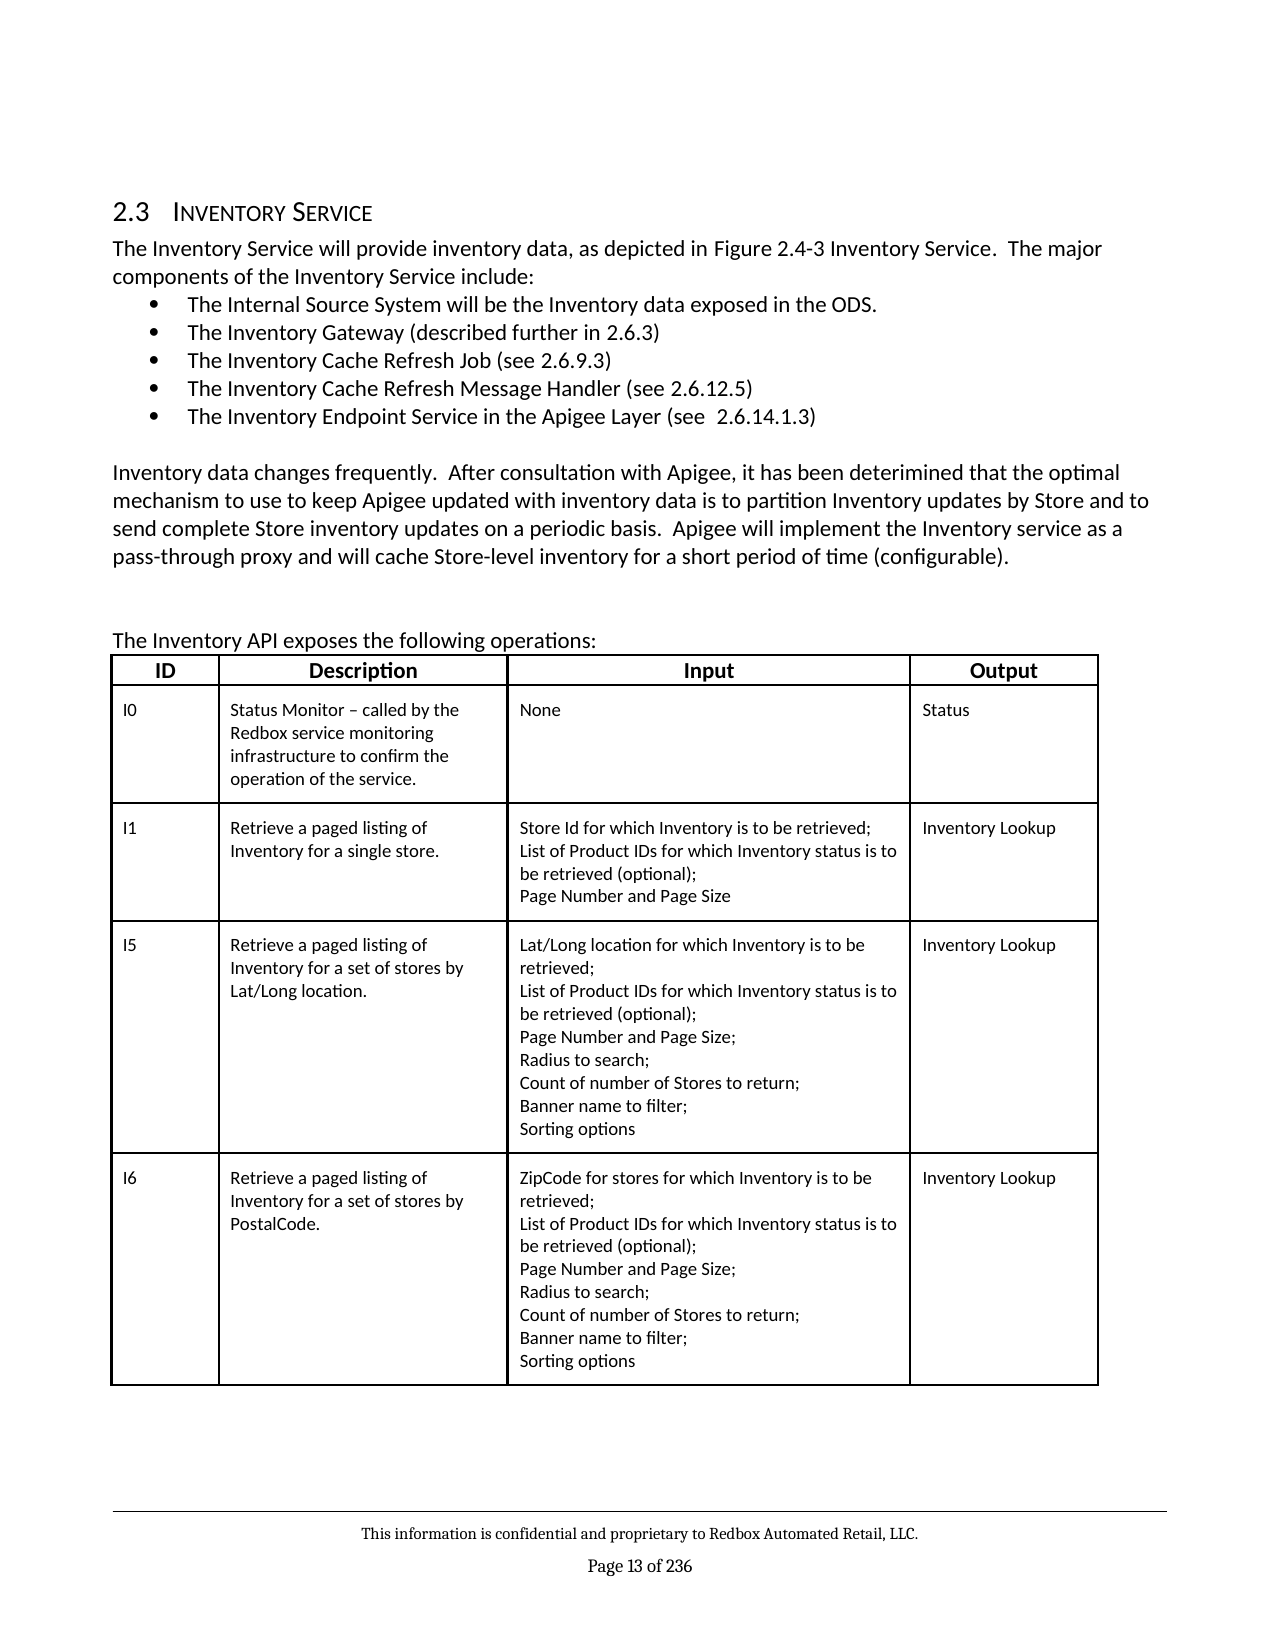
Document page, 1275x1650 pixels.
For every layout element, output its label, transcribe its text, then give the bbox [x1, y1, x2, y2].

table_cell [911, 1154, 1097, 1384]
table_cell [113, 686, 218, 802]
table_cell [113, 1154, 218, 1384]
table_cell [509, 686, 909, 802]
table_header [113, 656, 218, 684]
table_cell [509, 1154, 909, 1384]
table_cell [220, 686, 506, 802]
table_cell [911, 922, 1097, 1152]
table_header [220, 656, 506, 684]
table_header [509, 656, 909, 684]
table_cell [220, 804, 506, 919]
subtitle Inventory Service [112, 193, 1162, 229]
list The Inventory Endpoint Service in the Apigee Layer (see 2.7.15.1.3) [150, 402, 1162, 430]
list The Inventory Gateway (described further in 2.7.4) [150, 318, 1162, 346]
list The Inventory Cache Refresh Job (see 2.7.10.4) [150, 346, 1162, 374]
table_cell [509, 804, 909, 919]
text Inventory data changes frequently. After consultation with Apigee, it has been deterimined that the optimal mechanism to use to keep Apigee updated with inventory data is to partition Inventory updates by Store and to send complete Store inventory updates on a periodic basis. Apigee will implement the Inventory service as a pass-through proxy and will cache Store-level inventory for a short period of time (configurable). [112, 458, 1162, 570]
text The Inventory Service will provide inventory data, as depicted in Figure 2.4-1 Inventory Service. The major components of the Inventory Service include: [112, 234, 1162, 290]
list The Inventory Cache Refresh Message Handler (see 2.7.13.5) [150, 374, 1162, 402]
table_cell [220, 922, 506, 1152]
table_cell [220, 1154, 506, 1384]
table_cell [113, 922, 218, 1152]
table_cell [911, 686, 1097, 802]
text The Inventory API exposes the following operations: [112, 626, 1162, 654]
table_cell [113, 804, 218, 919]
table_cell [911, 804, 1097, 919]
list The Internal Source System will be the Inventory data exposed in the ODS. [150, 290, 1162, 318]
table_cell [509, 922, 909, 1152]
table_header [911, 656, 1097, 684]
